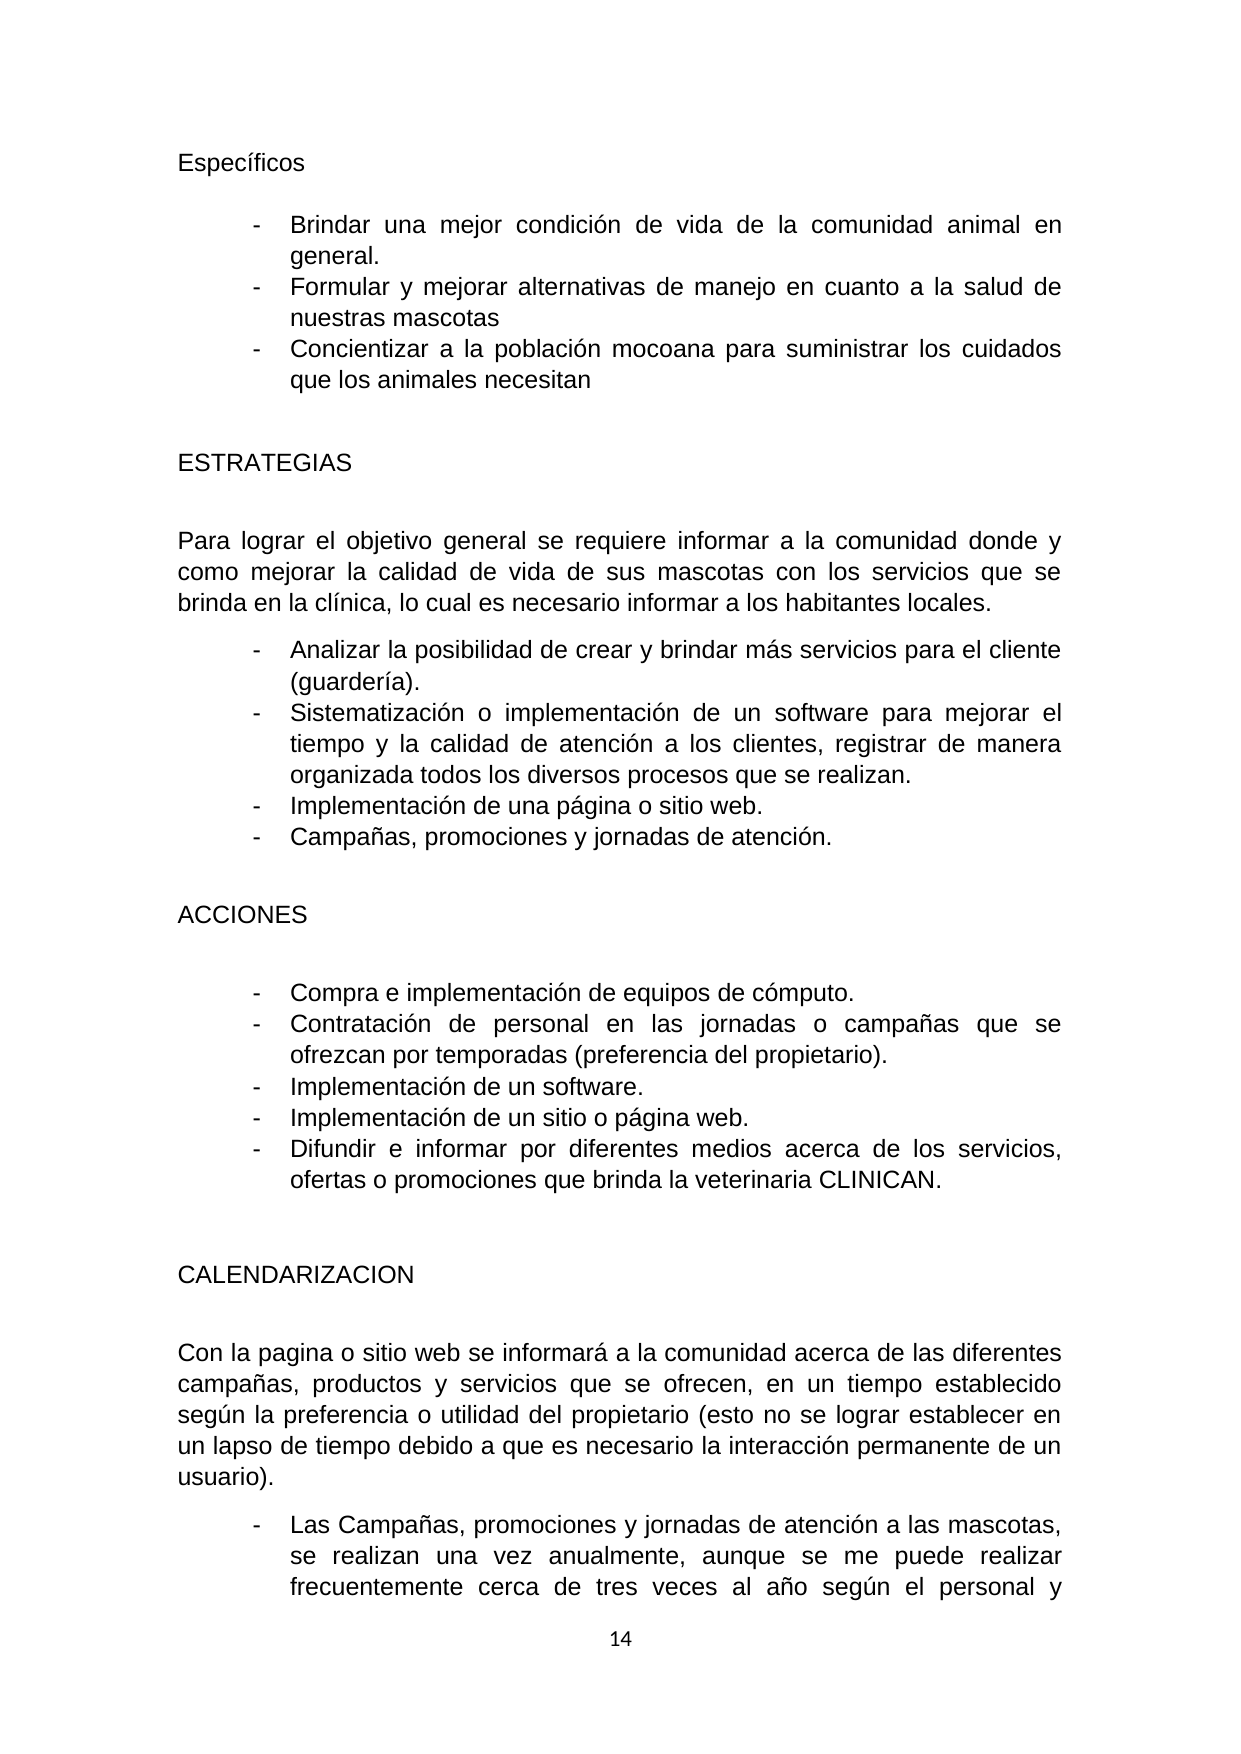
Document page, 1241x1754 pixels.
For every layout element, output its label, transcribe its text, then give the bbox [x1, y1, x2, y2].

subtitle ACCIONES [177, 901, 1063, 929]
list Implementación de un sitio o página web. [252, 1103, 1063, 1131]
list Difundir e informar por diferentes medios acerca de los servicios, ofertas o promociones que brinda la veterinaria CLINICAN. [252, 1134, 1063, 1193]
text Para lograr el objetivo general se requiere informar a la comunidad donde y como mejorar la calidad de vida de sus mascotas con los servicios que se brinda en la clínica, lo cual es necesario informar a los habitantes locales. [177, 526, 1063, 617]
list Implementación de una página o sitio web. [252, 791, 1063, 819]
text Con la pagina o sitio web se informará a la comunidad acerca de las diferentes campañas, productos y servicios que se ofrecen, en un tiempo establecido según la preferencia o utilidad del propietario (esto no se lograr establecer en un lapso de tiempo debido a que es necesario la interacción permanente de un usuario). [177, 1338, 1063, 1491]
list Implementación de un software. [252, 1072, 1063, 1100]
list Sistematización o implementación de un software para mejorar el tiempo y la calidad de atención a los clientes, registrar de manera organizada todos los diversos procesos que se realizan. [252, 698, 1063, 788]
subtitle CALENDARIZACION [177, 1260, 1063, 1289]
list Campañas, promociones y jornadas de atención. [252, 822, 1063, 851]
subtitle ESTRATEGIAS [177, 448, 1063, 477]
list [252, 1510, 1063, 1601]
list Concientizar a la población mocoana para suministrar los cuidados que los animales necesitan [252, 334, 1063, 394]
list Formular y mejorar alternativas de manejo en cuanto a la salud de nuestras mascotas [252, 272, 1063, 332]
list Contratación de personal en las jornadas o campañas que se ofrezcan por temporadas (preferencia del propietario). [252, 1009, 1063, 1069]
list Compra e implementación de equipos de cómputo. [252, 978, 1063, 1007]
subtitle Específicos [177, 148, 1063, 176]
list Analizar la posibilidad de crear y brindar más servicios para el cliente (guardería). [252, 636, 1063, 695]
list Brindar una mejor condición de vida de la comunidad animal en general. [252, 210, 1063, 269]
